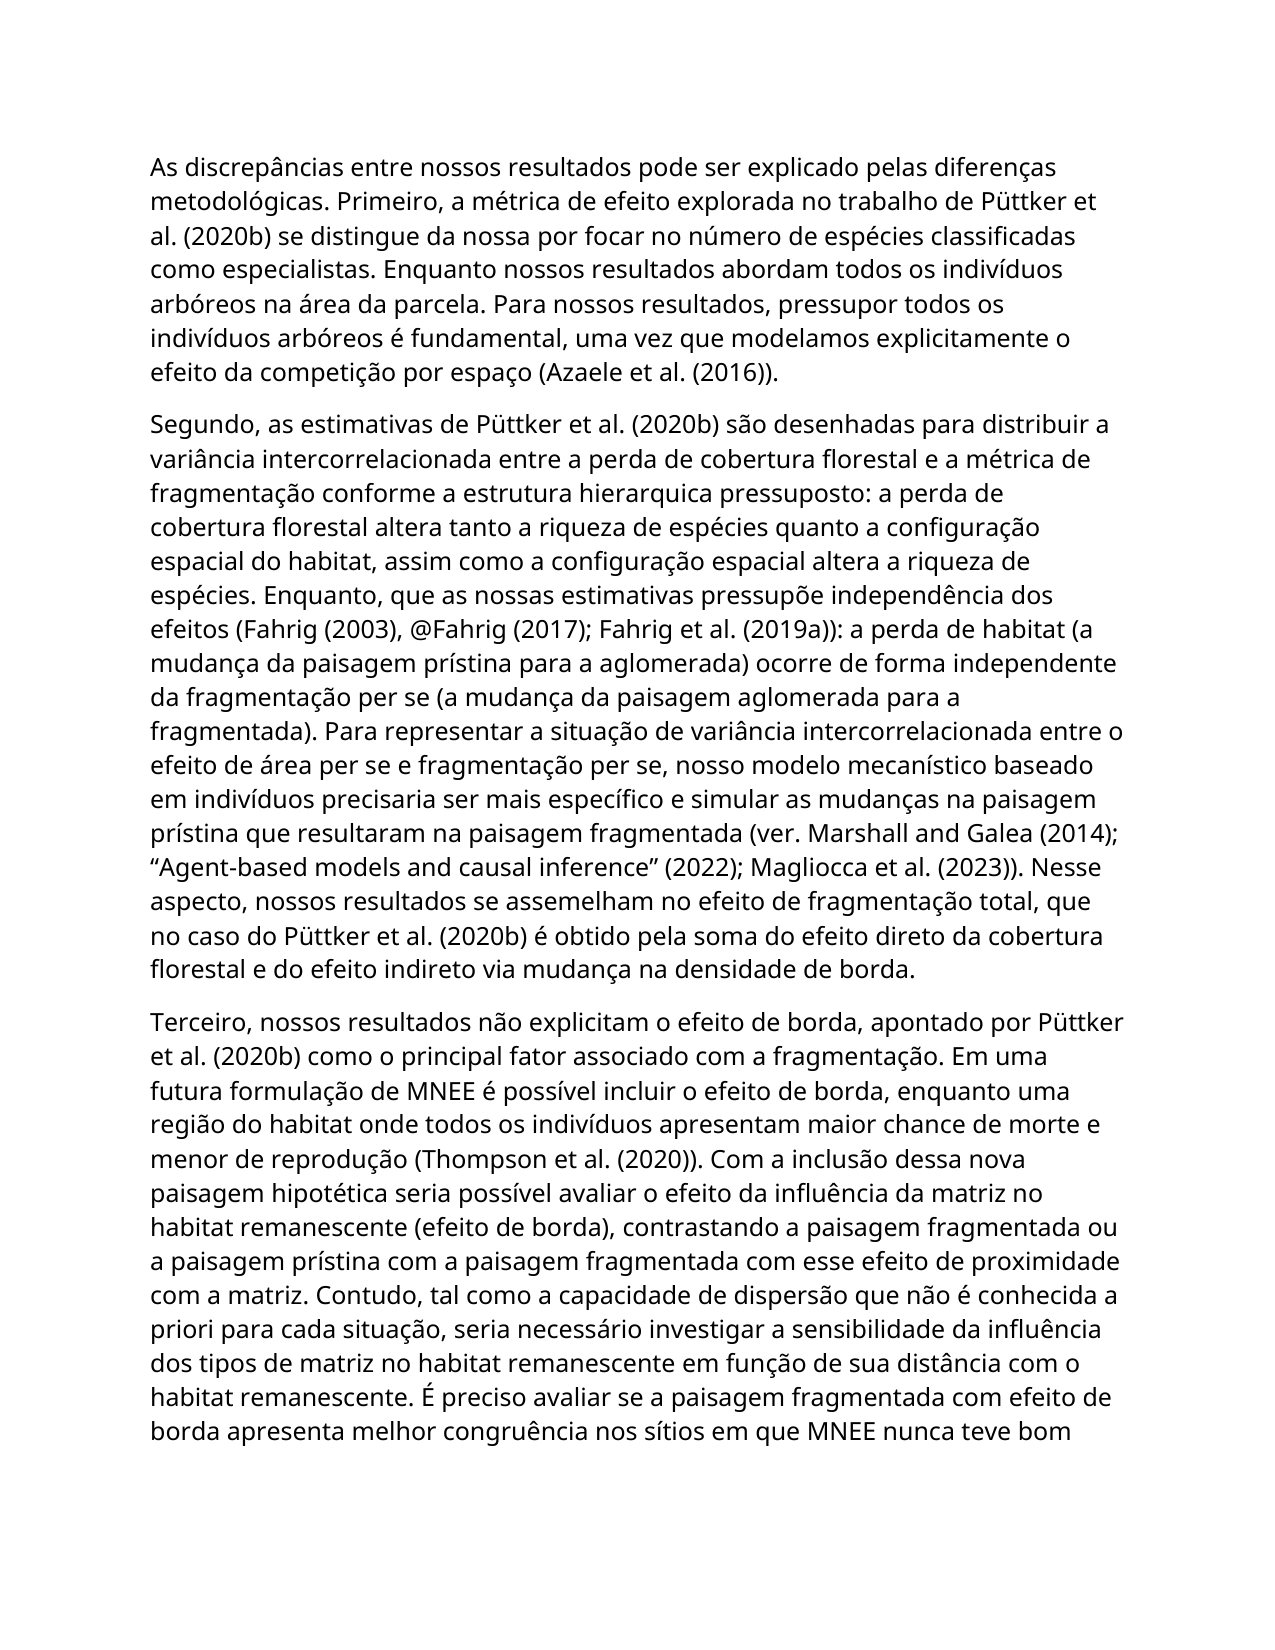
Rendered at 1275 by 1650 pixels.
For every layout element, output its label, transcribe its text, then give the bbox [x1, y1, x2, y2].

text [150, 1005, 1125, 1448]
text Segundo, as estimativas de Püttker et al. (2020b) são desenhadas para distribuir a variância intercorrelacionada entre a perda de cobertura florestal e a métrica de fragmentação conforme a estrutura hierarquica pressuposto: a perda de cobertura florestal altera tanto a riqueza de espécies quanto a configuração espacial do habitat, assim como a configuração espacial altera a riqueza de espécies. Enquanto, que as nossas estimativas pressupõe independência dos efeitos (Fahrig (2003), @Fahrig (2017); Fahrig et al. (2019a)): a perda de habitat (a mudança da paisagem prístina para a aglomerada) ocorre de forma independente da fragmentação per se (a mudança da paisagem aglomerada para a fragmentada). Para representar a situação de variância intercorrelacionada entre o efeito de área per se e fragmentação per se, nosso modelo mecanístico baseado em indivíduos precisaria ser mais específico e simular as mudanças na paisagem prístina que resultaram na paisagem fragmentada (ver. Marshall and Galea (2014); “Agent-based models and causal inference” (2022); Magliocca et al. (2023)). Nesse aspecto, nossos resultados se assemelham no efeito de fragmentação total, que no caso do Püttker et al. (2020b) é obtido pela soma do efeito direto da cobertura florestal e do efeito indireto via mudança na densidade de borda. [150, 407, 1125, 986]
text As discrepâncias entre nossos resultados pode ser explicado pelas diferenças metodológicas. Primeiro, a métrica de efeito explorada no trabalho de Püttker et al. (2020b) se distingue da nossa por focar no número de espécies classificadas como especialistas. Enquanto nossos resultados abordam todos os indivíduos arbóreos na área da parcela. Para nossos resultados, pressupor todos os indivíduos arbóreos é fundamental, uma vez que modelamos explicitamente o efeito da competição por espaço (Azaele et al. (2016)). [150, 150, 1125, 388]
